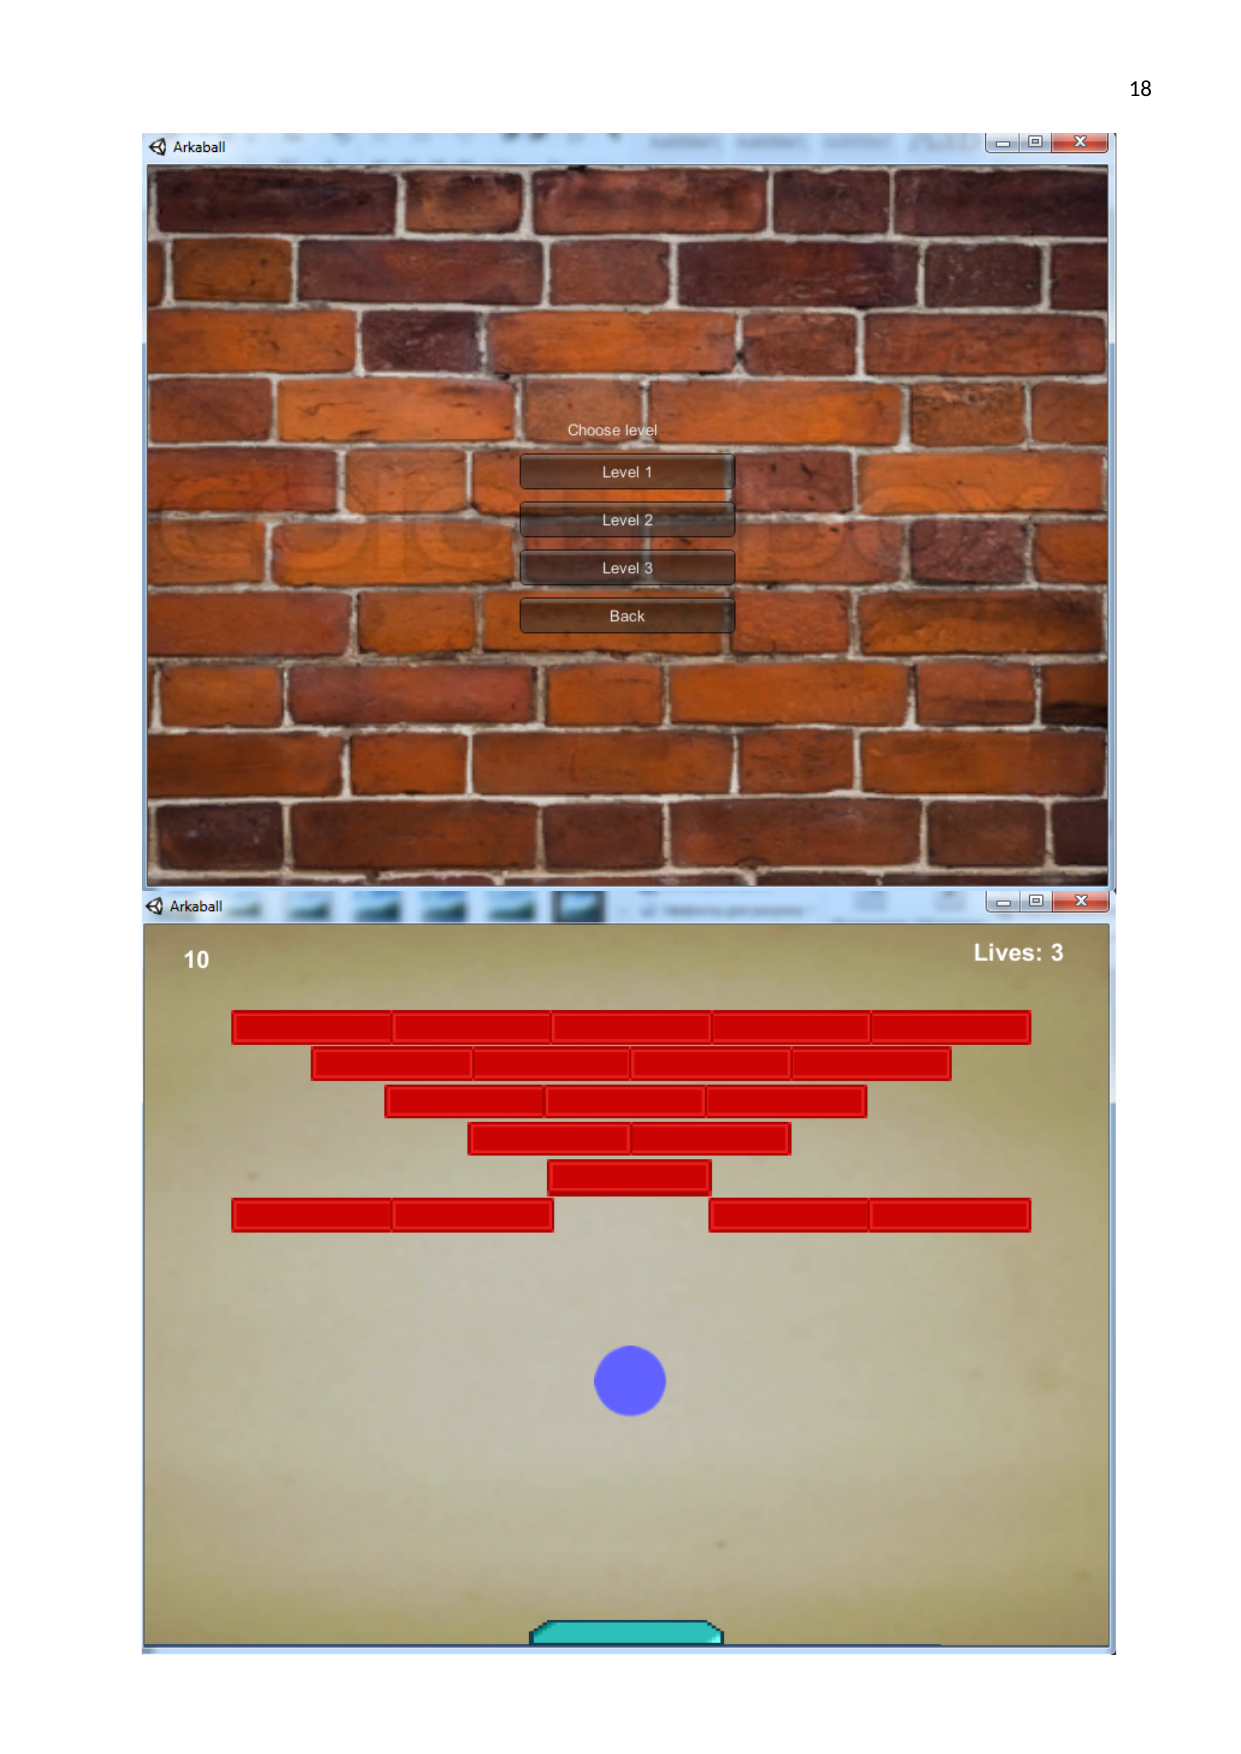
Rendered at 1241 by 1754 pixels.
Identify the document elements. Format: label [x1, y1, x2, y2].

picture [141, 133, 1117, 1655]
